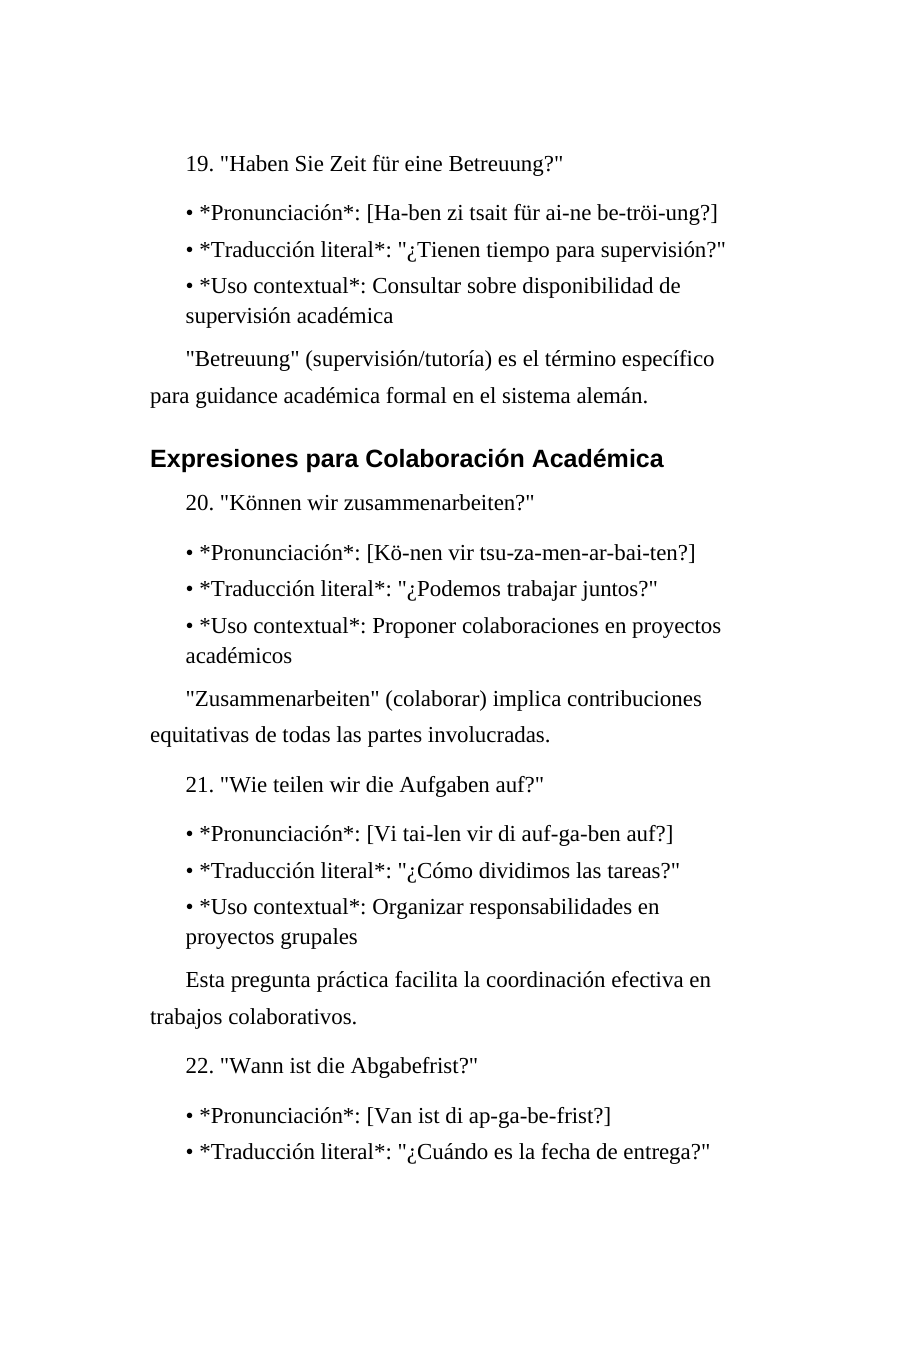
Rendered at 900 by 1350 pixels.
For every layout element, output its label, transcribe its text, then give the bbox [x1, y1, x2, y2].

text Expresiones para Colaboración Académica [150, 444, 750, 473]
text • *Pronunciación*: [Kö-nen vir tsu-za-men-ar-bai-ten?] [185, 539, 750, 565]
text • *Pronunciación*: [Vi tai-len vir di auf-ga-ben auf?] [185, 820, 750, 847]
text • *Traducción literal*: "¿Podemos trabajar juntos?" [185, 575, 750, 602]
text "Zusammenarbeiten" (colaborar) implica contribuciones equitativas de todas las partes involucradas. [150, 685, 750, 748]
text • *Uso contextual*: Proponer colaboraciones en proyectos académicos [185, 612, 750, 668]
text • *Uso contextual*: Consultar sobre disponibilidad de supervisión académica [185, 272, 750, 329]
text • *Pronunciación*: [Ha-ben zi tsait für ai-ne be-tröi-ung?] [185, 199, 750, 226]
text • *Traducción literal*: "¿Cuándo es la fecha de entrega?" [185, 1138, 750, 1164]
text • *Uso contextual*: Organizar responsabilidades en proyectos grupales [185, 893, 750, 950]
text "Betreuung" (supervisión/tutoría) es el término específico para guidance académica formal en el sistema alemán. [150, 345, 750, 408]
text 21. "Wie teilen wir die Aufgaben auf?" [150, 771, 750, 797]
text 20. "Können wir zusammenarbeiten?" [150, 489, 750, 516]
text • *Traducción literal*: "¿Cómo dividimos las tareas?" [185, 857, 750, 883]
text Esta pregunta práctica facilita la coordinación efectiva en trabajos colaborativos. [150, 966, 750, 1029]
text • *Pronunciación*: [Van ist di ap-ga-be-frist?] [185, 1102, 750, 1128]
text • *Traducción literal*: "¿Tienen tiempo para supervisión?" [185, 236, 750, 262]
text 19. "Haben Sie Zeit für eine Betreuung?" [150, 150, 750, 176]
text 22. "Wann ist die Abgabefrist?" [150, 1052, 750, 1079]
